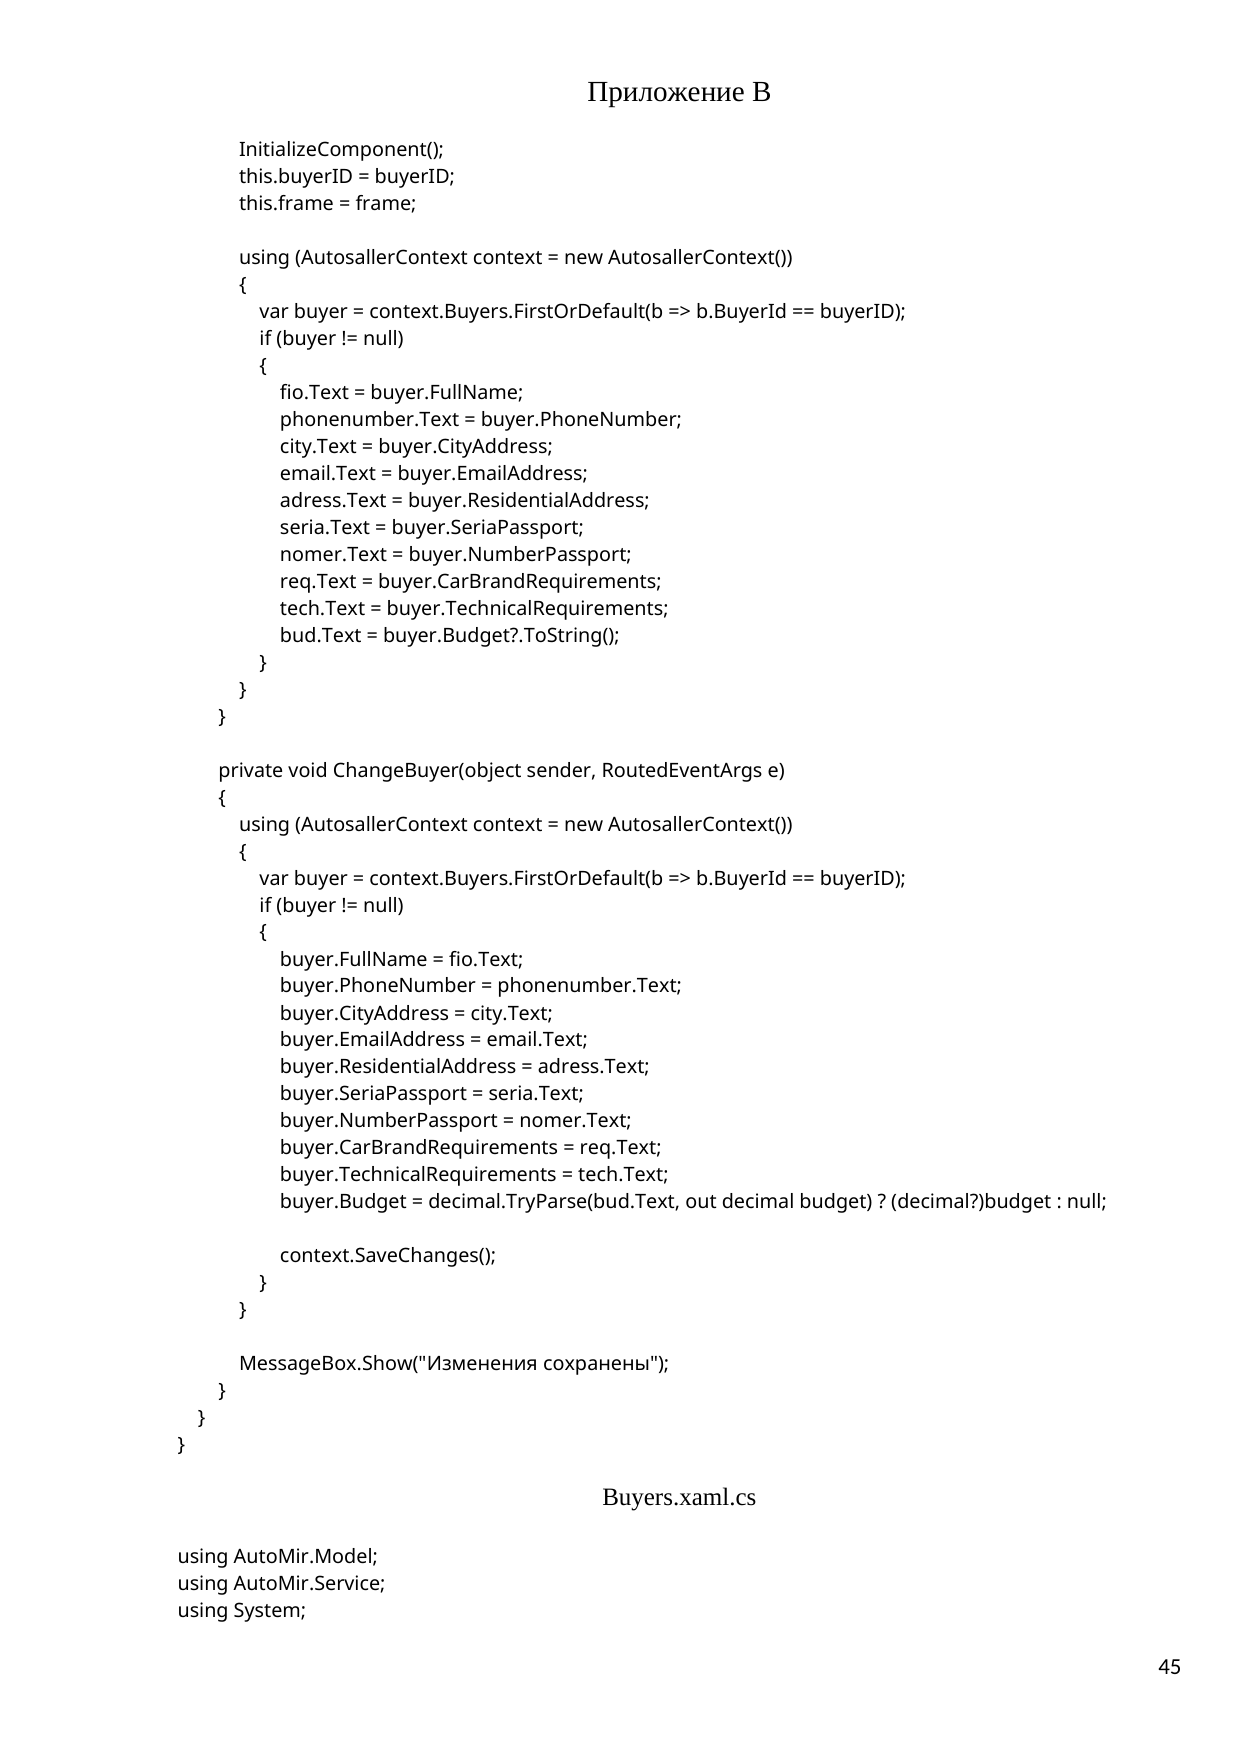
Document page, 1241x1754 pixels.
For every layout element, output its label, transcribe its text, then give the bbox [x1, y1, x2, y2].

text buyer.PhoneNumber = phonenumber.Text; [177, 972, 1181, 999]
text buyer.EmailAddress = email.Text; [177, 1026, 1181, 1053]
text req.Text = buyer.CarBrandRequirements; [177, 567, 1181, 594]
text } [177, 1430, 1181, 1457]
text context.SaveChanges(); [177, 1242, 1181, 1268]
text { [177, 270, 1181, 297]
text } [177, 648, 1181, 675]
text buyer.Budget = decimal.TryParse(bud.Text, out decimal budget) ? (decimal?)budget : null; [177, 1188, 1181, 1214]
text { [177, 783, 1181, 810]
text this.buyerID = buyerID; [177, 162, 1181, 189]
text phonenumber.Text = buyer.PhoneNumber; [177, 405, 1181, 432]
text bud.Text = buyer.Budget?.ToString(); [177, 621, 1181, 648]
text buyer.NumberPassport = nomer.Text; [177, 1107, 1181, 1134]
text email.Text = buyer.EmailAddress; [177, 459, 1181, 486]
text } [177, 702, 1181, 729]
text } [177, 1268, 1181, 1296]
text Buyers.xaml.cs [177, 1482, 1181, 1511]
text nomer.Text = buyer.NumberPassport; [177, 540, 1181, 567]
text using (AutosallerContext context = new AutosallerContext()) [177, 810, 1181, 837]
text using (AutosallerContext context = new AutosallerContext()) [177, 243, 1181, 270]
text } [177, 1296, 1181, 1322]
text buyer.FullName = fio.Text; [177, 945, 1181, 972]
text { [177, 351, 1181, 378]
text } [177, 1376, 1181, 1403]
text if (buyer != null) [177, 324, 1181, 351]
text using AutoMir.Model; [177, 1542, 1181, 1569]
text using System; [177, 1596, 1181, 1623]
text var buyer = context.Buyers.FirstOrDefault(b => b.BuyerId == buyerID); [177, 864, 1181, 891]
text InitializeComponent(); [177, 135, 1181, 162]
text MessageBox.Show("Изменения сохранены"); [177, 1349, 1181, 1376]
text city.Text = buyer.CityAddress; [177, 432, 1181, 459]
text } [177, 1403, 1181, 1430]
text tech.Text = buyer.TechnicalRequirements; [177, 594, 1181, 621]
text } [177, 675, 1181, 702]
text buyer.SeriaPassport = seria.Text; [177, 1080, 1181, 1107]
text buyer.CarBrandRequirements = req.Text; [177, 1134, 1181, 1161]
text using AutoMir.Service; [177, 1569, 1181, 1596]
text { [177, 918, 1181, 945]
text { [177, 837, 1181, 864]
text buyer.TechnicalRequirements = tech.Text; [177, 1161, 1181, 1188]
text private void ChangeBuyer(object sender, RoutedEventArgs e) [177, 756, 1181, 783]
text adress.Text = buyer.ResidentialAddress; [177, 486, 1181, 513]
text buyer.ResidentialAddress = adress.Text; [177, 1053, 1181, 1080]
text seria.Text = buyer.SeriaPassport; [177, 513, 1181, 540]
text if (buyer != null) [177, 891, 1181, 918]
text buyer.CityAddress = city.Text; [177, 999, 1181, 1026]
text this.frame = frame; [177, 189, 1181, 216]
text var buyer = context.Buyers.FirstOrDefault(b => b.BuyerId == buyerID); [177, 297, 1181, 324]
text fio.Text = buyer.FullName; [177, 378, 1181, 405]
